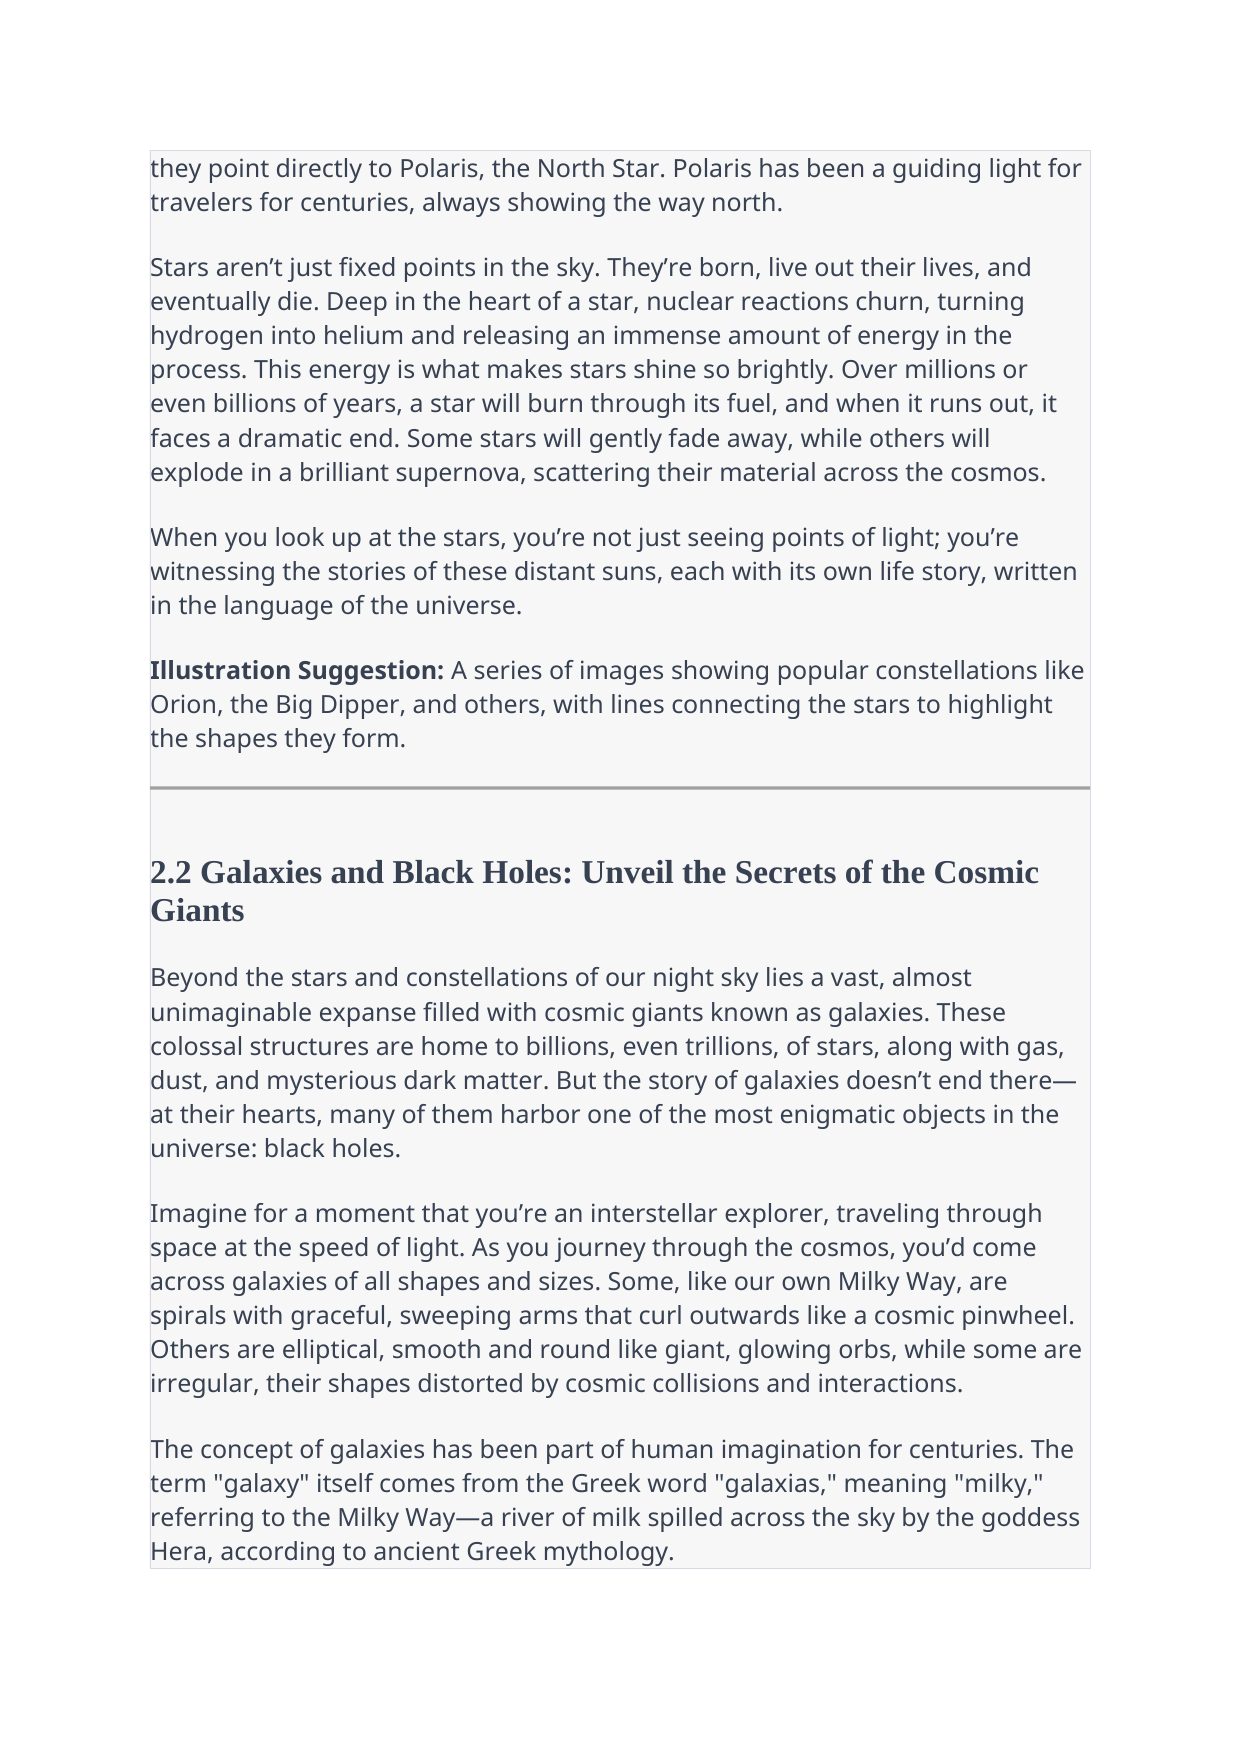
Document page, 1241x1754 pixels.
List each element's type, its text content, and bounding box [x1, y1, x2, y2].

text When you look up at the stars, you’re not just seeing points of light; you’re witnessing the stories of these distant suns, each with its own life story, written in the language of the universe. [151, 519, 1090, 622]
text Imagine for a moment that you’re an interstellar explorer, traveling through space at the speed of light. As you journey through the cosmos, you’d come across galaxies of all shapes and sizes. Some, like our own Milky Way, are spirals with graceful, sweeping arms that curl outwards like a cosmic pinwheel. Others are elliptical, smooth and round like giant, glowing orbs, while some are irregular, their shapes distorted by cosmic collisions and interactions. [151, 1195, 1090, 1400]
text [151, 151, 1090, 219]
text Stars aren’t just fixed points in the sky. They’re born, live out their lives, and eventually die. Deep in the heart of a star, nuclear reactions churn, turning hydrogen into helium and releasing an immense amount of energy in the process. This energy is what makes stars shine so brightly. Over millions or even billions of years, a star will burn through its fuel, and when it runs out, it faces a dramatic end. Some stars will gently fade away, while others will explode in a brilliant supernova, scattering their material across the cosmos. [151, 249, 1090, 488]
text Illustration Suggestion: A series of images showing popular constellations like Orion, the Big Dipper, and others, with lines connecting the stars to highlight the shapes they form. [151, 652, 1090, 755]
text Beyond the stars and constellations of our night sky lies a vast, almost unimaginable expanse filled with cosmic giants known as galaxies. These colossal structures are home to billions, even trillions, of stars, along with gas, dust, and mysterious dark matter. But the story of galaxies doesn’t end there—at their hearts, many of them harbor one of the most enigmatic objects in the universe: black holes. [151, 959, 1090, 1164]
text The concept of galaxies has been part of human imagination for centuries. The term "galaxy" itself comes from the Greek word "galaxias," meaning "milky," referring to the Milky Way—a river of milk spilled across the sky by the goddess Hera, according to ancient Greek mythology. [151, 1431, 1090, 1568]
text 2.2 Galaxies and Black Holes: Unveil the Secrets of the Cosmic Giants [151, 852, 1090, 929]
